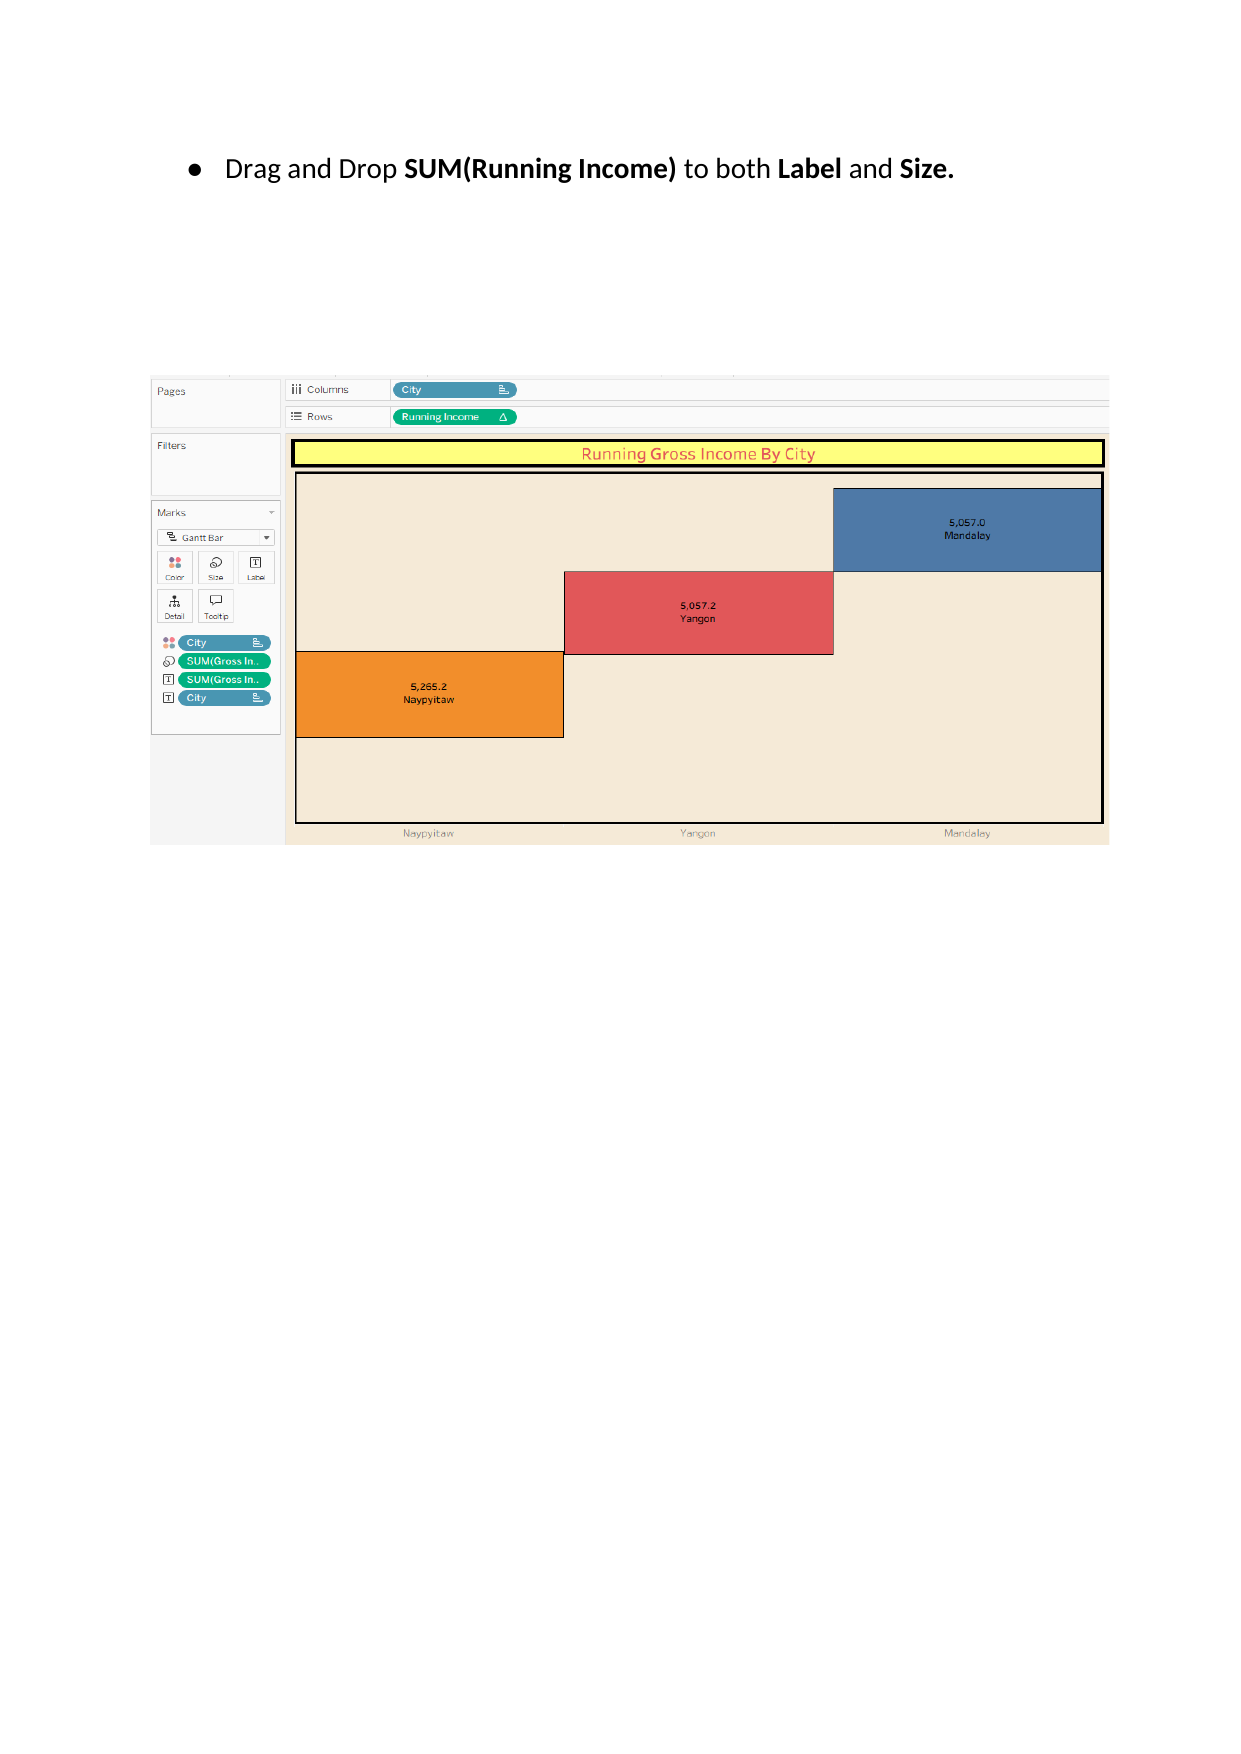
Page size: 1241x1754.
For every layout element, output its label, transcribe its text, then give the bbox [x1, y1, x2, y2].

picture [150, 375, 1110, 845]
list Drag and Drop SUM(Running Income) to both Label and Size. [187, 150, 1172, 186]
